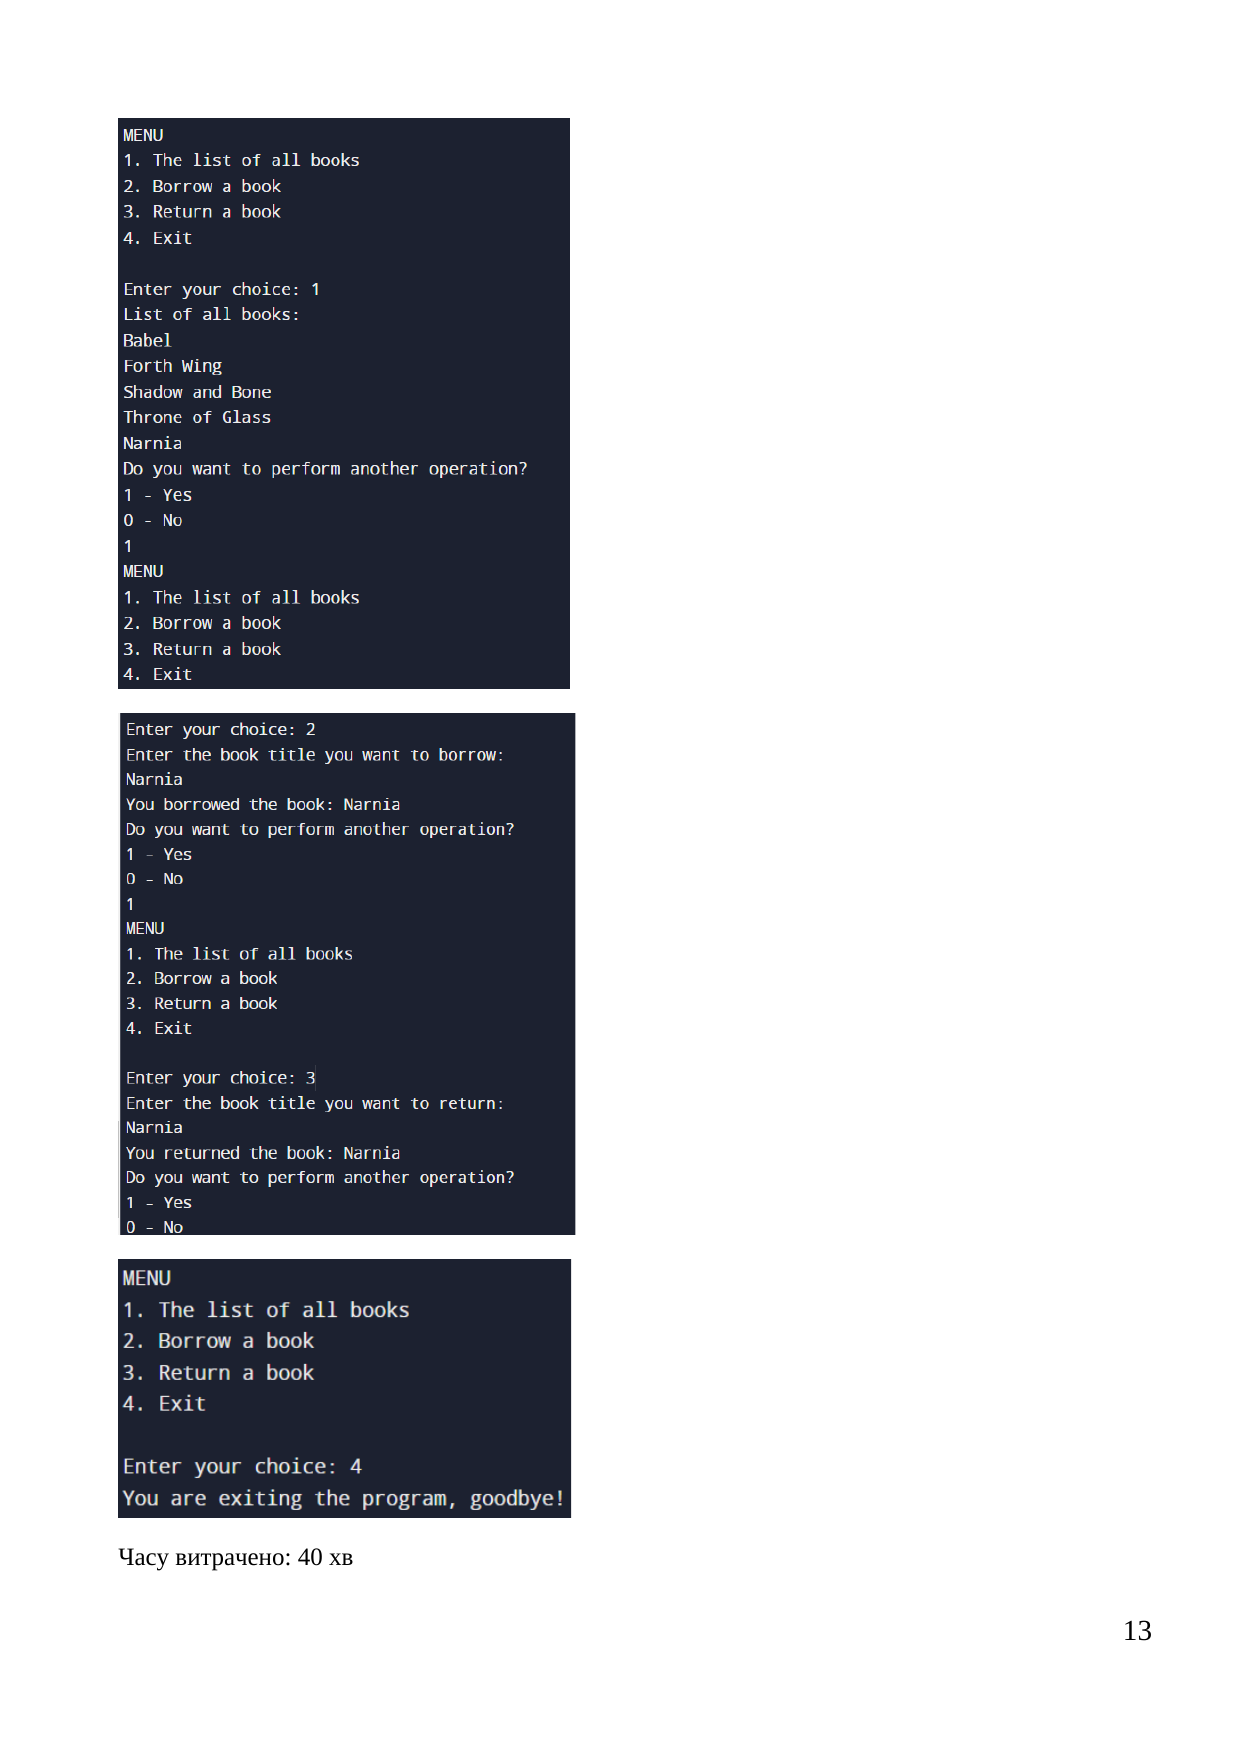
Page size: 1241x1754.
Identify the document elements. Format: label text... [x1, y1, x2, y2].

picture [118, 118, 570, 689]
picture [118, 1259, 572, 1518]
picture [118, 713, 576, 1235]
text Часу витрачено: 40 хв [118, 1542, 1152, 1571]
